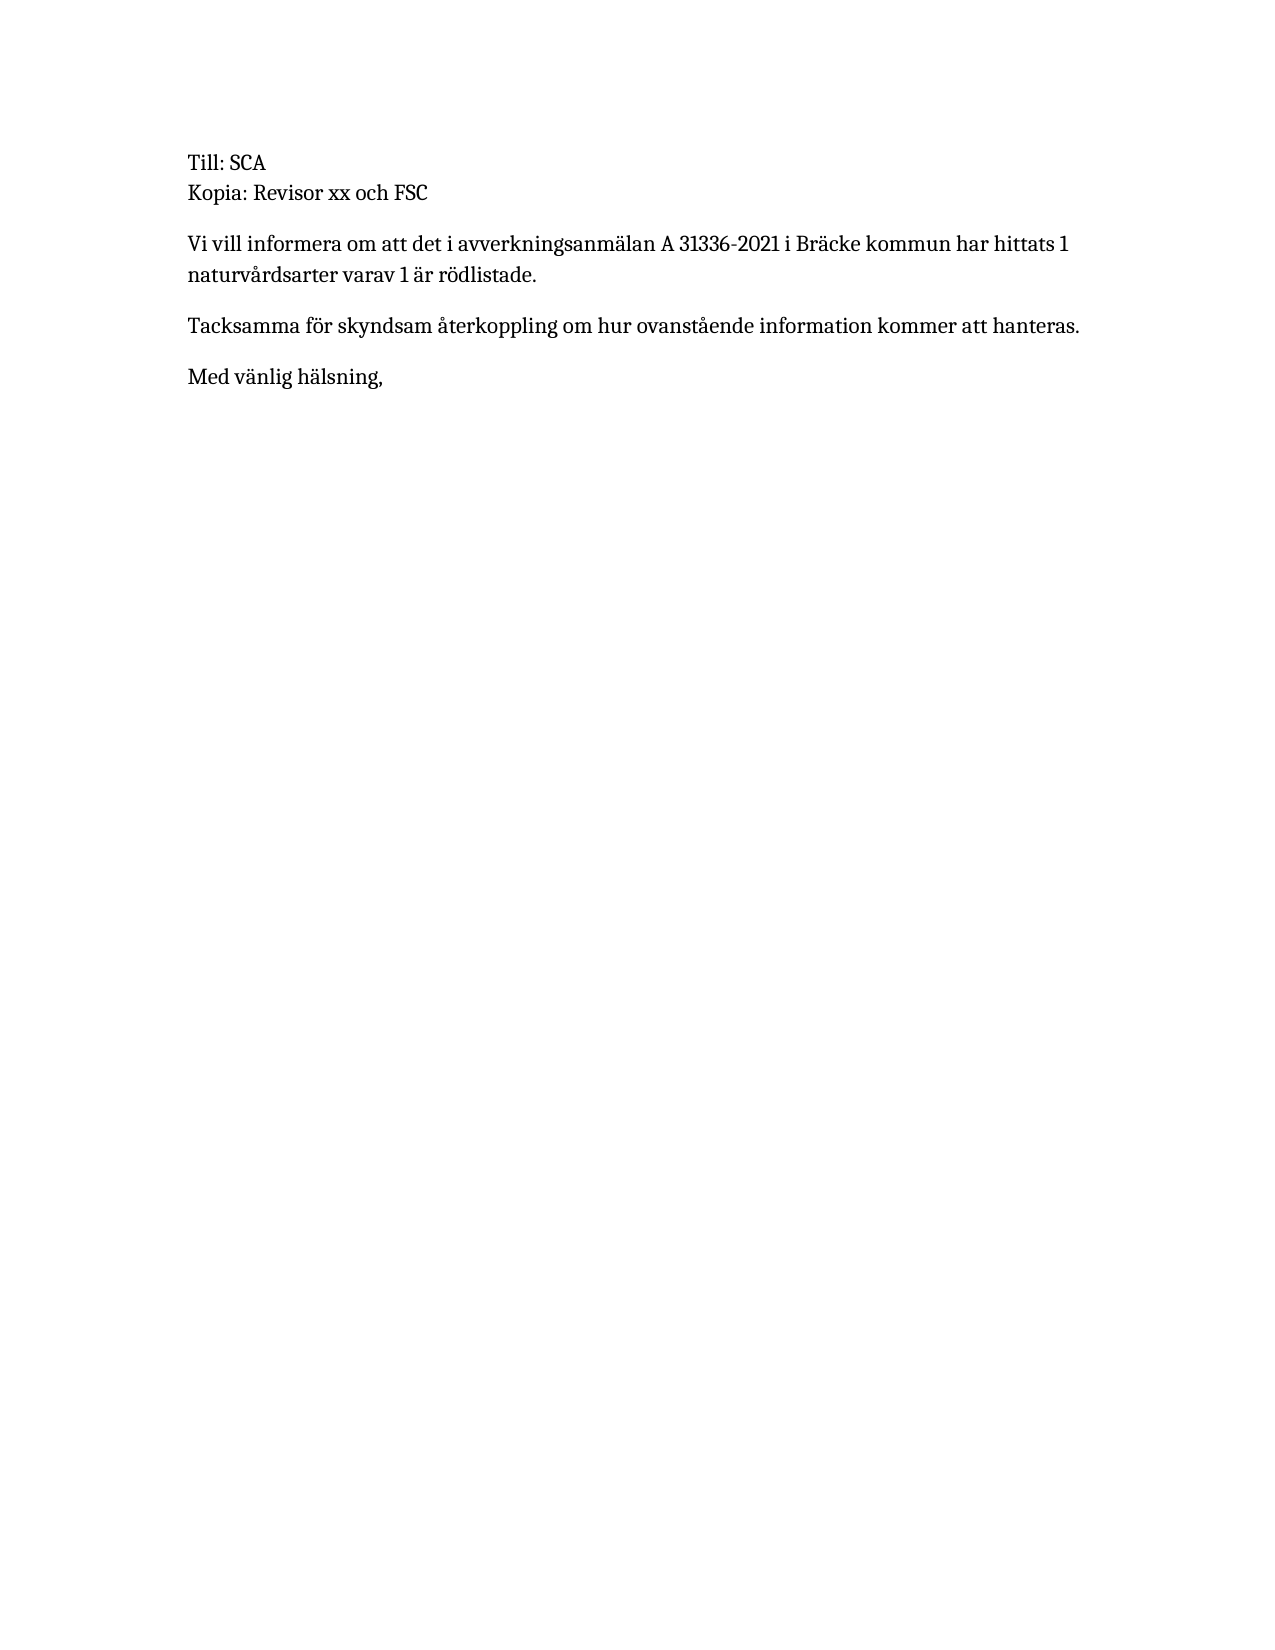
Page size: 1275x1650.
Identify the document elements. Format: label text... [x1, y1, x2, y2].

text Tacksamma för skyndsam återkoppling om hur ovanstående information kommer att hanteras. [187, 312, 1087, 339]
text Till: SCA Kopia: Revisor xx och FSC [187, 150, 1087, 207]
text Vi vill informera om att det i avverkningsanmälan A 31336-2021 i Bräcke kommun har hittats 1 naturvårdsarter varav 1 är rödlistade. [187, 231, 1087, 288]
text Med vänlig hälsning, [187, 363, 1087, 420]
